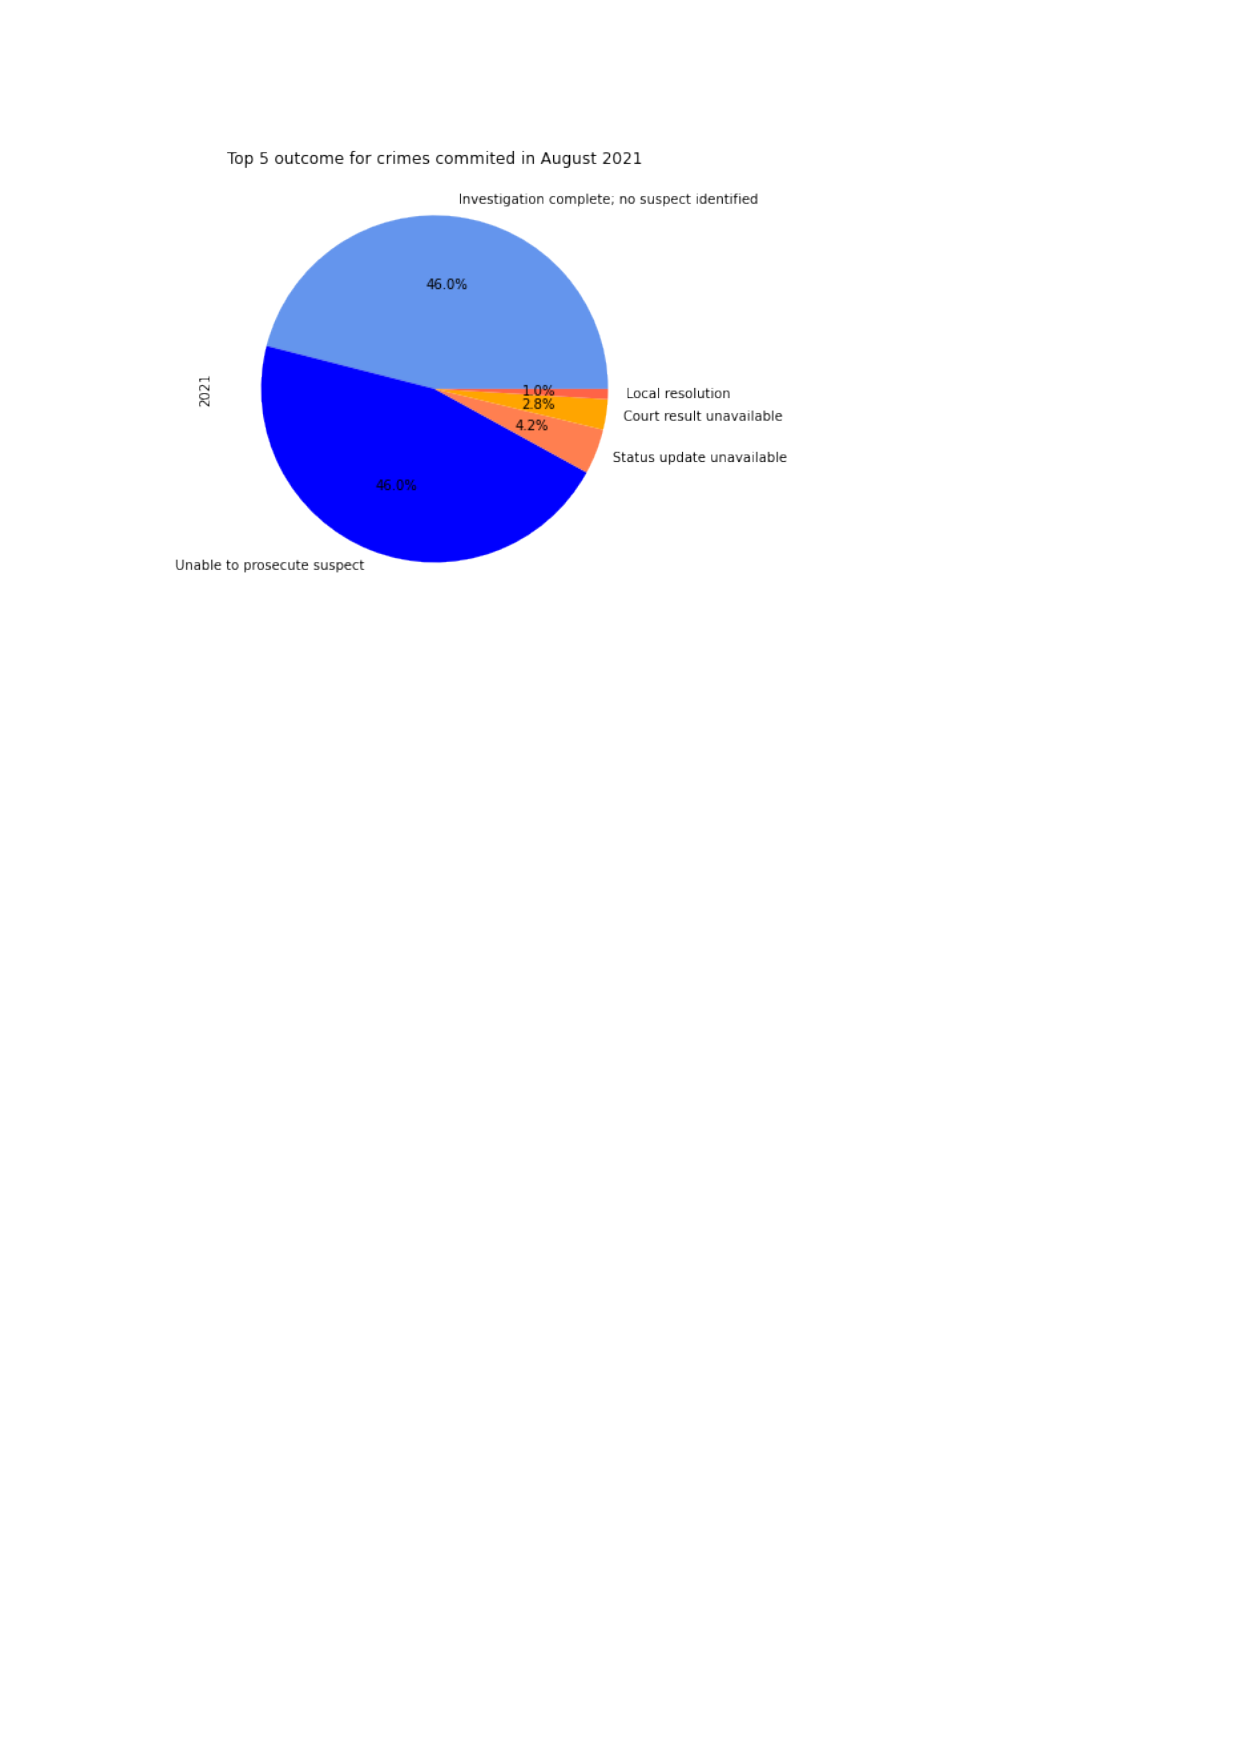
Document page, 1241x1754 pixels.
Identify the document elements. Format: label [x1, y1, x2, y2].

picture [147, 147, 809, 608]
